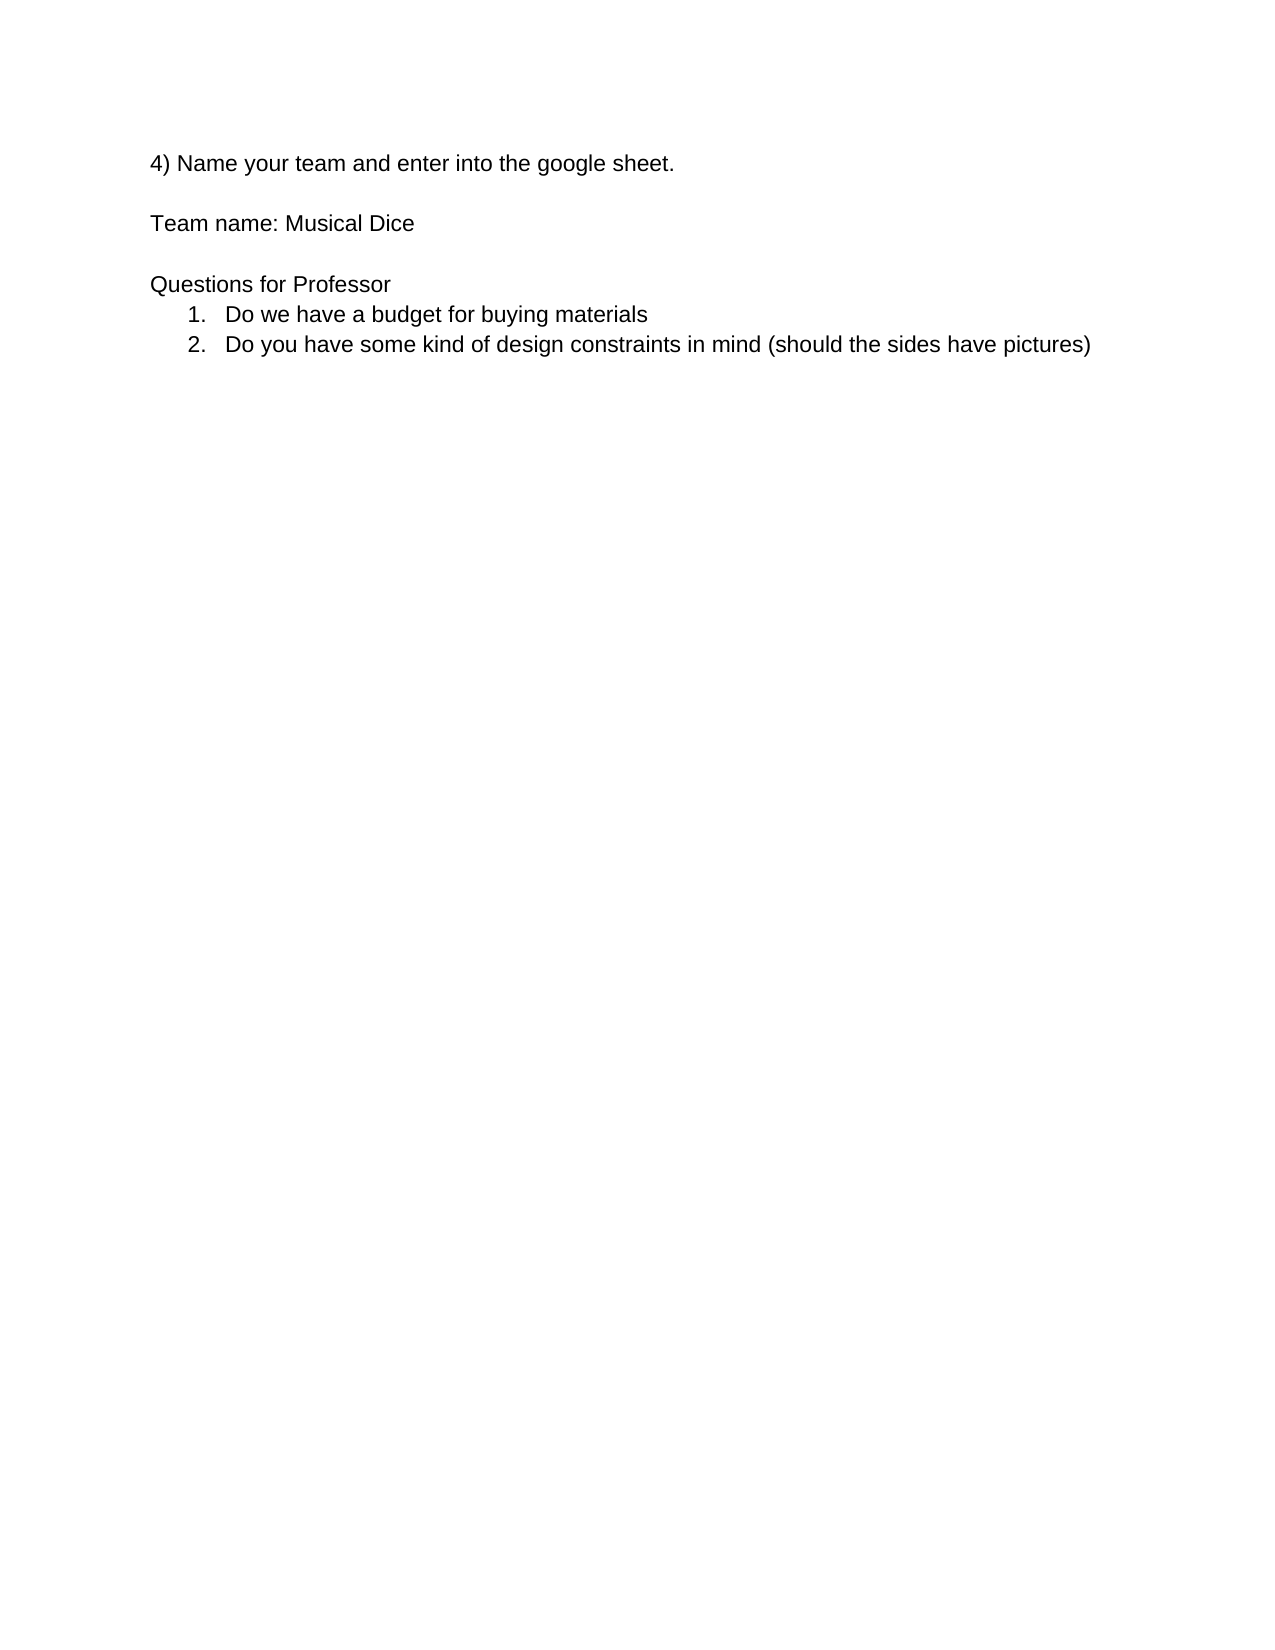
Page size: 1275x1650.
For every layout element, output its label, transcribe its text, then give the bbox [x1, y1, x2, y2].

list Do you have some kind of design constraints in mind (should the sides have pictures) [187, 331, 1125, 358]
text Team name: Musical Dice [150, 210, 1125, 237]
list Do we have a budget for buying materials [187, 301, 1125, 327]
text 4) Name your team and enter into the google sheet. [150, 150, 1125, 176]
text Questions for Professor [150, 271, 1125, 297]
